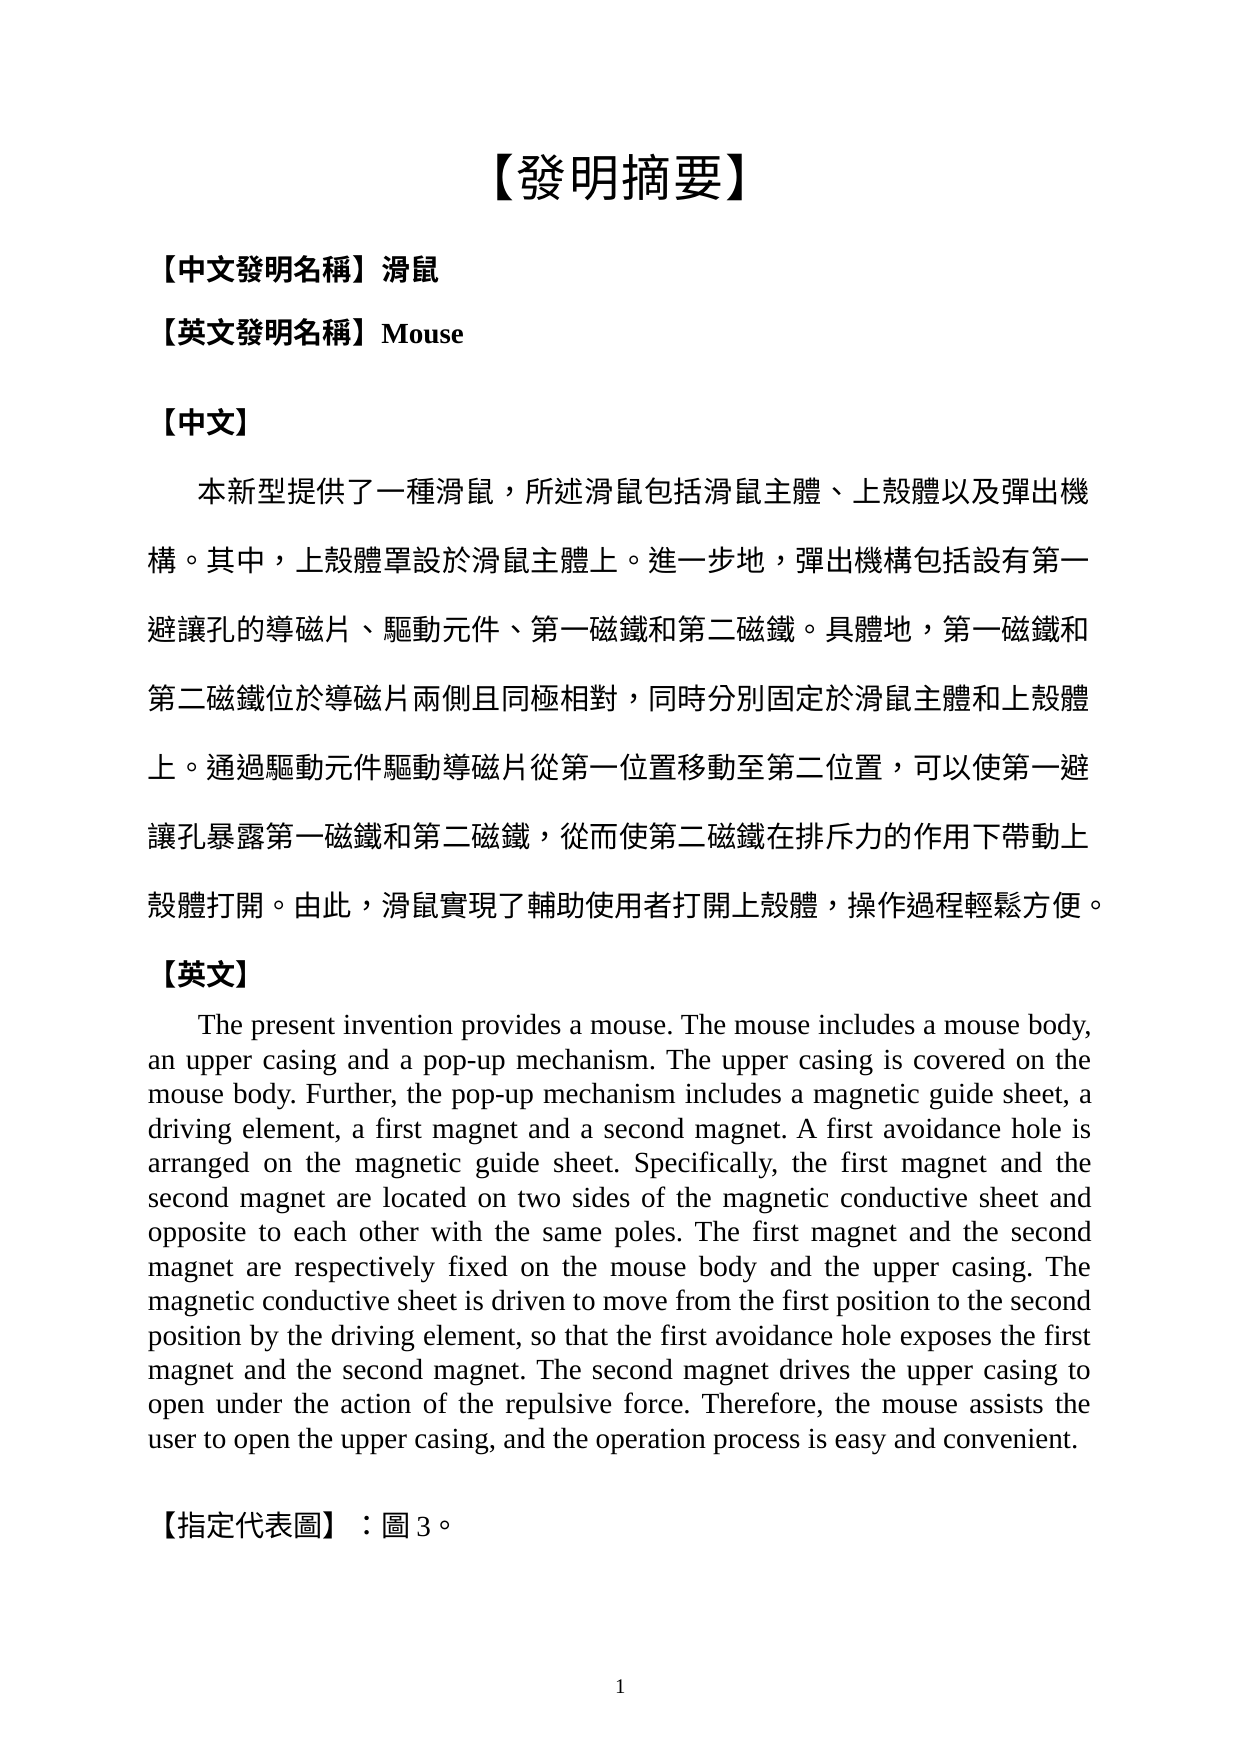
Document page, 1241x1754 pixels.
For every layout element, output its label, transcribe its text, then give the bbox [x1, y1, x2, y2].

text 【中文發明名稱】滑鼠 [148, 227, 1092, 289]
text 本新型提供了一種滑鼠，所述滑鼠包括滑鼠主體、上殼體以及彈出機構。其中，上殼體罩設於滑鼠主體上。進一步地，彈出機構包括設有第一避讓孔的導磁片、驅動元件、第一磁鐵和第二磁鐵。具體地，第一磁鐵和第二磁鐵位於導磁片兩側且同極相對，同時分別固定於滑鼠主體和上殼體上。通過驅動元件驅動導磁片從第一位置移動至第二位置，可以使第一避讓孔暴露第一磁鐵和第二磁鐵，從而使第二磁鐵在排斥力的作用下帶動上殼體打開。由此，滑鼠實現了輔助使用者打開上殼體，操作過程輕鬆方便。 [148, 455, 1092, 938]
text 【發明摘要】 [148, 123, 1092, 227]
text 【英文】 [148, 938, 1092, 1007]
text 【中文】 [148, 386, 1092, 455]
text 【英文發明名稱】Mouse [148, 289, 1092, 352]
text The present invention provides a mouse. The mouse includes a mouse body, an upper casing and a pop-up mechanism. The upper casing is covered on the mouse body. Further, the pop-up mechanism includes a magnetic guide sheet, a driving element, a first magnet and a second magnet. A first avoidance hole is arranged on the magnetic guide sheet. Specifically, the first magnet and the second magnet are located on two sides of the magnetic conductive sheet and opposite to each other with the same poles. The first magnet and the second magnet are respectively fixed on the mouse body and the upper casing. The magnetic conductive sheet is driven to move from the first position to the second position by the driving element, so that the first avoidance hole exposes the first magnet and the second magnet. The second magnet drives the upper casing to open under the action of the repulsive force. Therefore, the mouse assists the user to open the upper casing, and the operation process is easy and convenient. [148, 1007, 1092, 1455]
text 【指定代表圖】：圖3。 [148, 1489, 1092, 1558]
